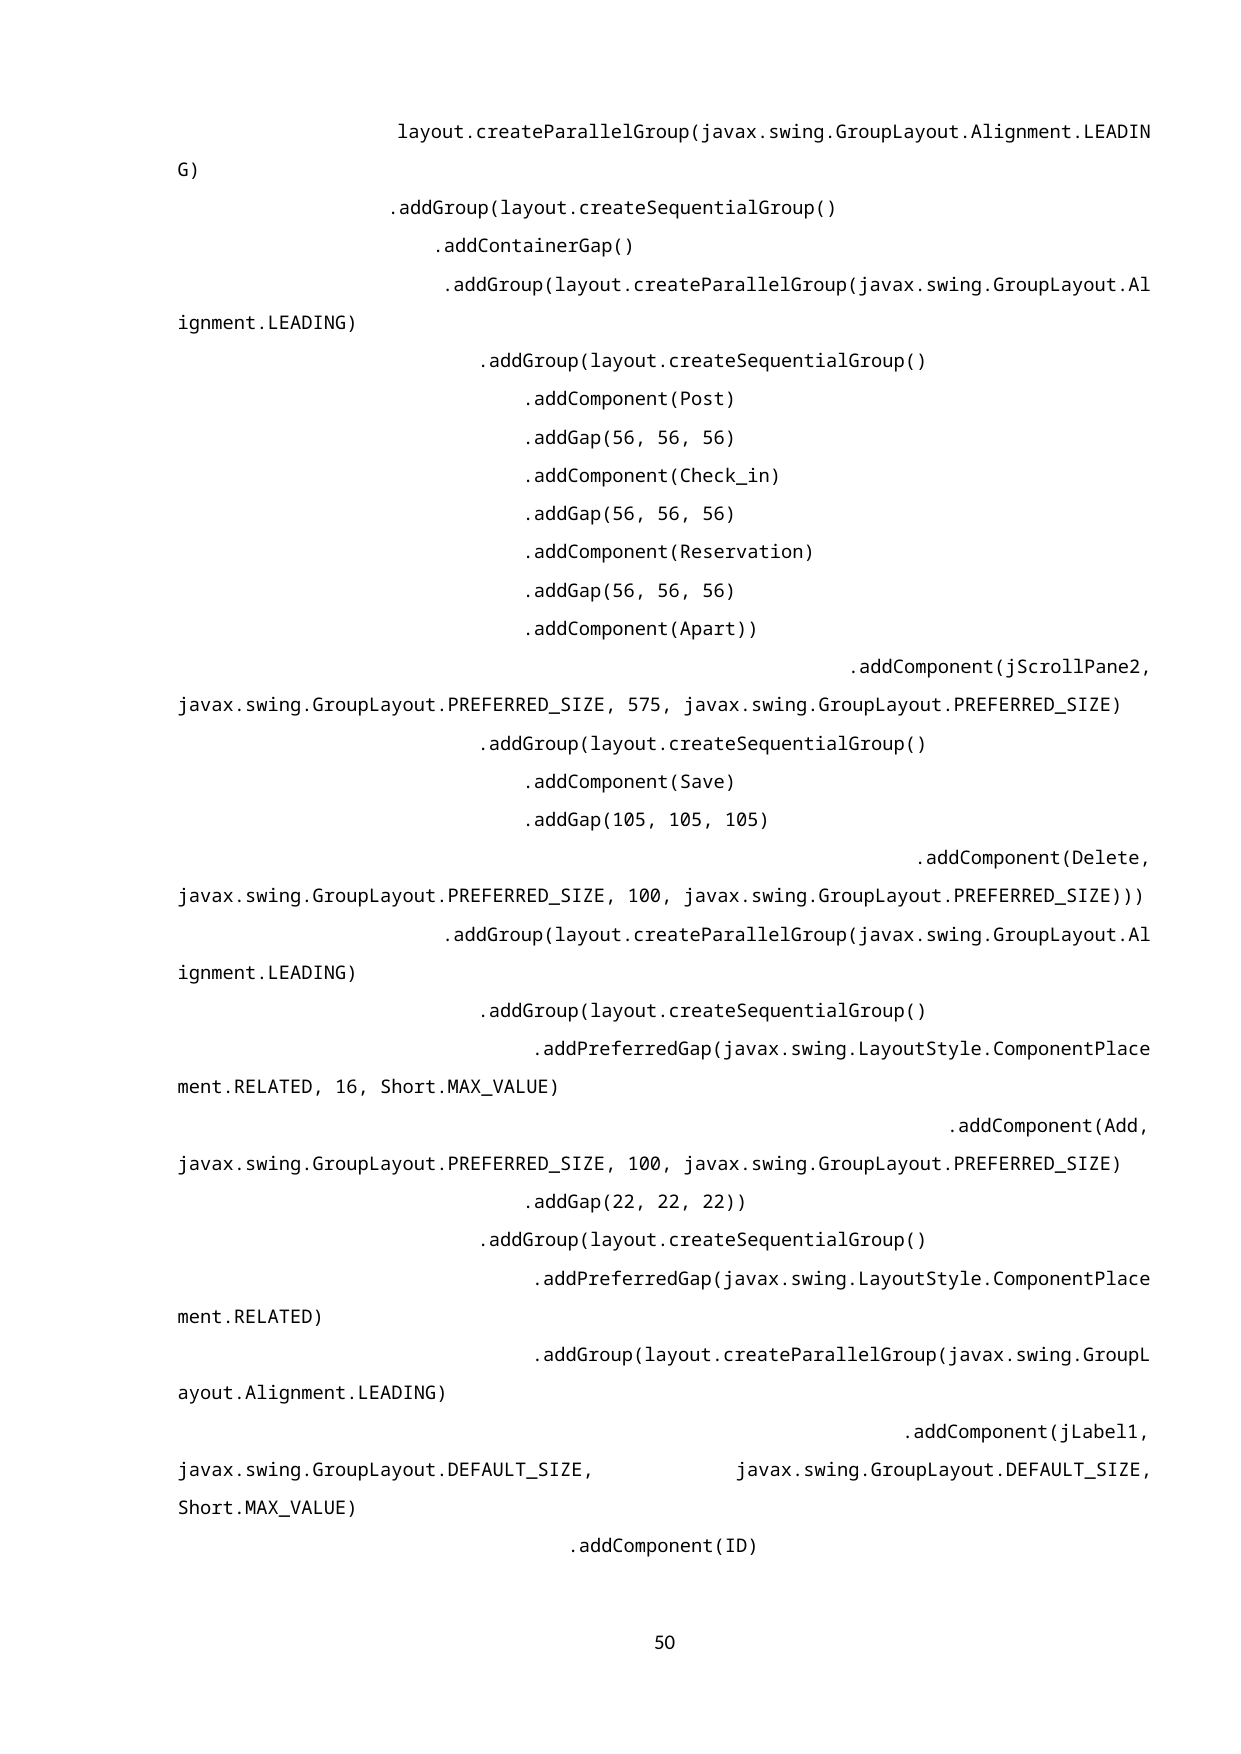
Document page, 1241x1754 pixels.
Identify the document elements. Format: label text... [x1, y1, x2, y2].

text .addGap(56, 56, 56) [177, 500, 1152, 526]
text .addComponent(jLabel1, javax.swing.GroupLayout.DEFAULT_SIZE, javax.swing.GroupLayout.DEFAULT_SIZE, Short.MAX_VALUE) [177, 1418, 1152, 1520]
text .addGap(56, 56, 56) [177, 424, 1152, 449]
text .addGroup(layout.createSequentialGroup() [177, 730, 1152, 755]
text .addGap(22, 22, 22)) [177, 1188, 1152, 1214]
text .addComponent(Save) [177, 768, 1152, 793]
text .addGroup(layout.createSequentialGroup() [177, 347, 1152, 373]
text layout.createParallelGroup(javax.swing.GroupLayout.Alignment.LEADING) [177, 118, 1152, 182]
text .addComponent(Reservation) [177, 539, 1152, 564]
text .addComponent(Apart)) [177, 615, 1152, 641]
text .addGroup(layout.createParallelGroup(javax.swing.GroupLayout.Alignment.LEADING) [177, 1341, 1152, 1405]
text .addComponent(Check_in) [177, 462, 1152, 488]
text .addComponent(ID) [177, 1533, 1152, 1558]
text .addComponent(Post) [177, 386, 1152, 411]
text .addComponent(Delete, javax.swing.GroupLayout.PREFERRED_SIZE, 100, javax.swing.GroupLayout.PREFERRED_SIZE))) [177, 844, 1152, 908]
text .addGroup(layout.createSequentialGroup() [177, 194, 1152, 220]
text .addGroup(layout.createSequentialGroup() [177, 1227, 1152, 1252]
text .addGroup(layout.createParallelGroup(javax.swing.GroupLayout.Alignment.LEADING) [177, 271, 1152, 335]
text .addComponent(Add, javax.swing.GroupLayout.PREFERRED_SIZE, 100, javax.swing.GroupLayout.PREFERRED_SIZE) [177, 1112, 1152, 1176]
text .addContainerGap() [177, 233, 1152, 258]
text .addPreferredGap(javax.swing.LayoutStyle.ComponentPlacement.RELATED) [177, 1265, 1152, 1329]
text .addPreferredGap(javax.swing.LayoutStyle.ComponentPlacement.RELATED, 16, Short.MAX_VALUE) [177, 1036, 1152, 1099]
text .addGroup(layout.createSequentialGroup() [177, 997, 1152, 1023]
text .addComponent(jScrollPane2, javax.swing.GroupLayout.PREFERRED_SIZE, 575, javax.swing.GroupLayout.PREFERRED_SIZE) [177, 653, 1152, 717]
text .addGap(56, 56, 56) [177, 577, 1152, 602]
text .addGap(105, 105, 105) [177, 806, 1152, 832]
text .addGroup(layout.createParallelGroup(javax.swing.GroupLayout.Alignment.LEADING) [177, 921, 1152, 985]
